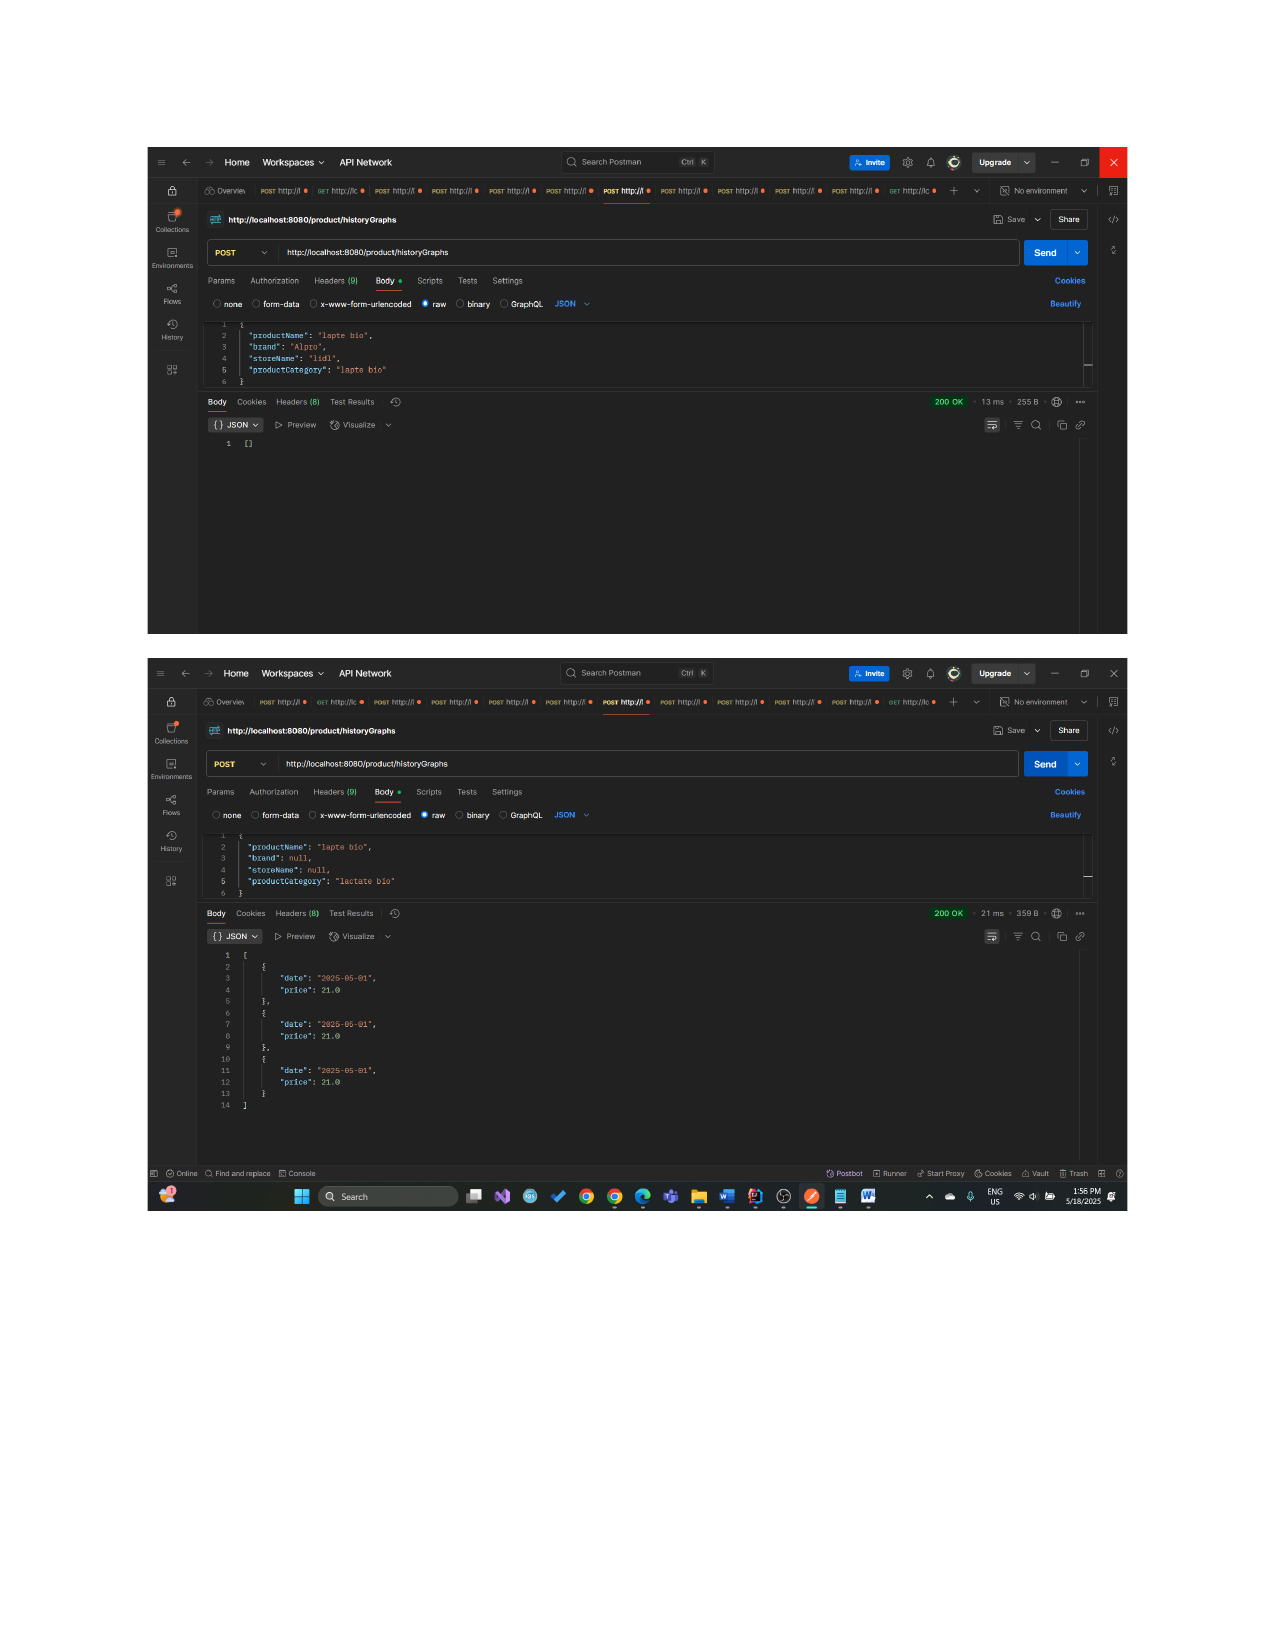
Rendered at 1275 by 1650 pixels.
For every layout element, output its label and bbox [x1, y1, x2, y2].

picture [147, 147, 1128, 634]
picture [147, 658, 1128, 1211]
